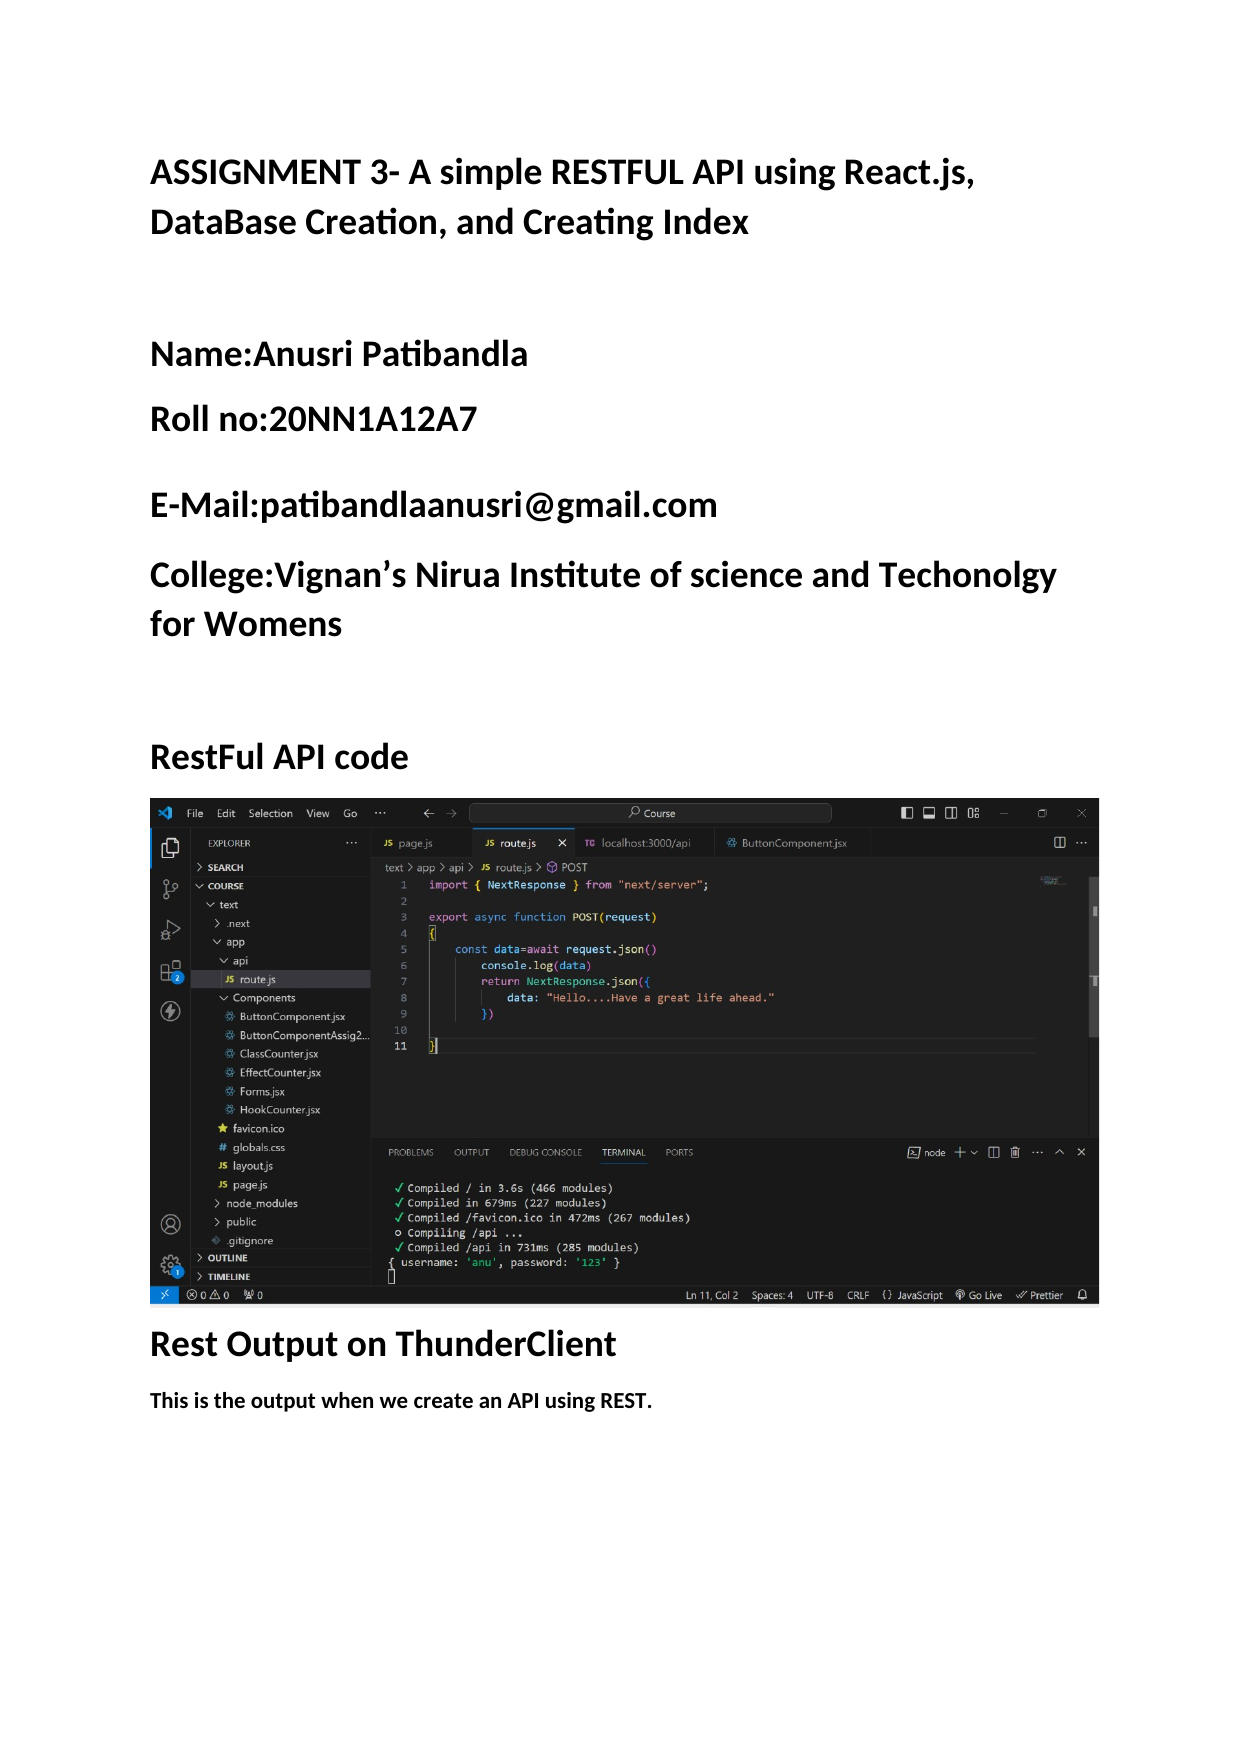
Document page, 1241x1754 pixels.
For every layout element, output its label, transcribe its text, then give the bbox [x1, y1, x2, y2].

text College:Vignan’s Nirua Institute of science and Techonolgy for Womens [150, 551, 1063, 646]
subtitle ASSIGNMENT 3- A simple RESTFUL API using React.js, DataBase Creation, and Creating Index [150, 148, 978, 243]
text Roll no:20NN1A12A7 [150, 395, 668, 441]
text Name:Anusri Patibandla [150, 330, 668, 376]
subtitle RestFul API code [150, 733, 1101, 778]
text E-Mail:patibandlaanusri@gmail.com [150, 481, 1063, 527]
text This is the output when we create an API using REST. [150, 1386, 1101, 1414]
picture [150, 798, 1100, 1308]
